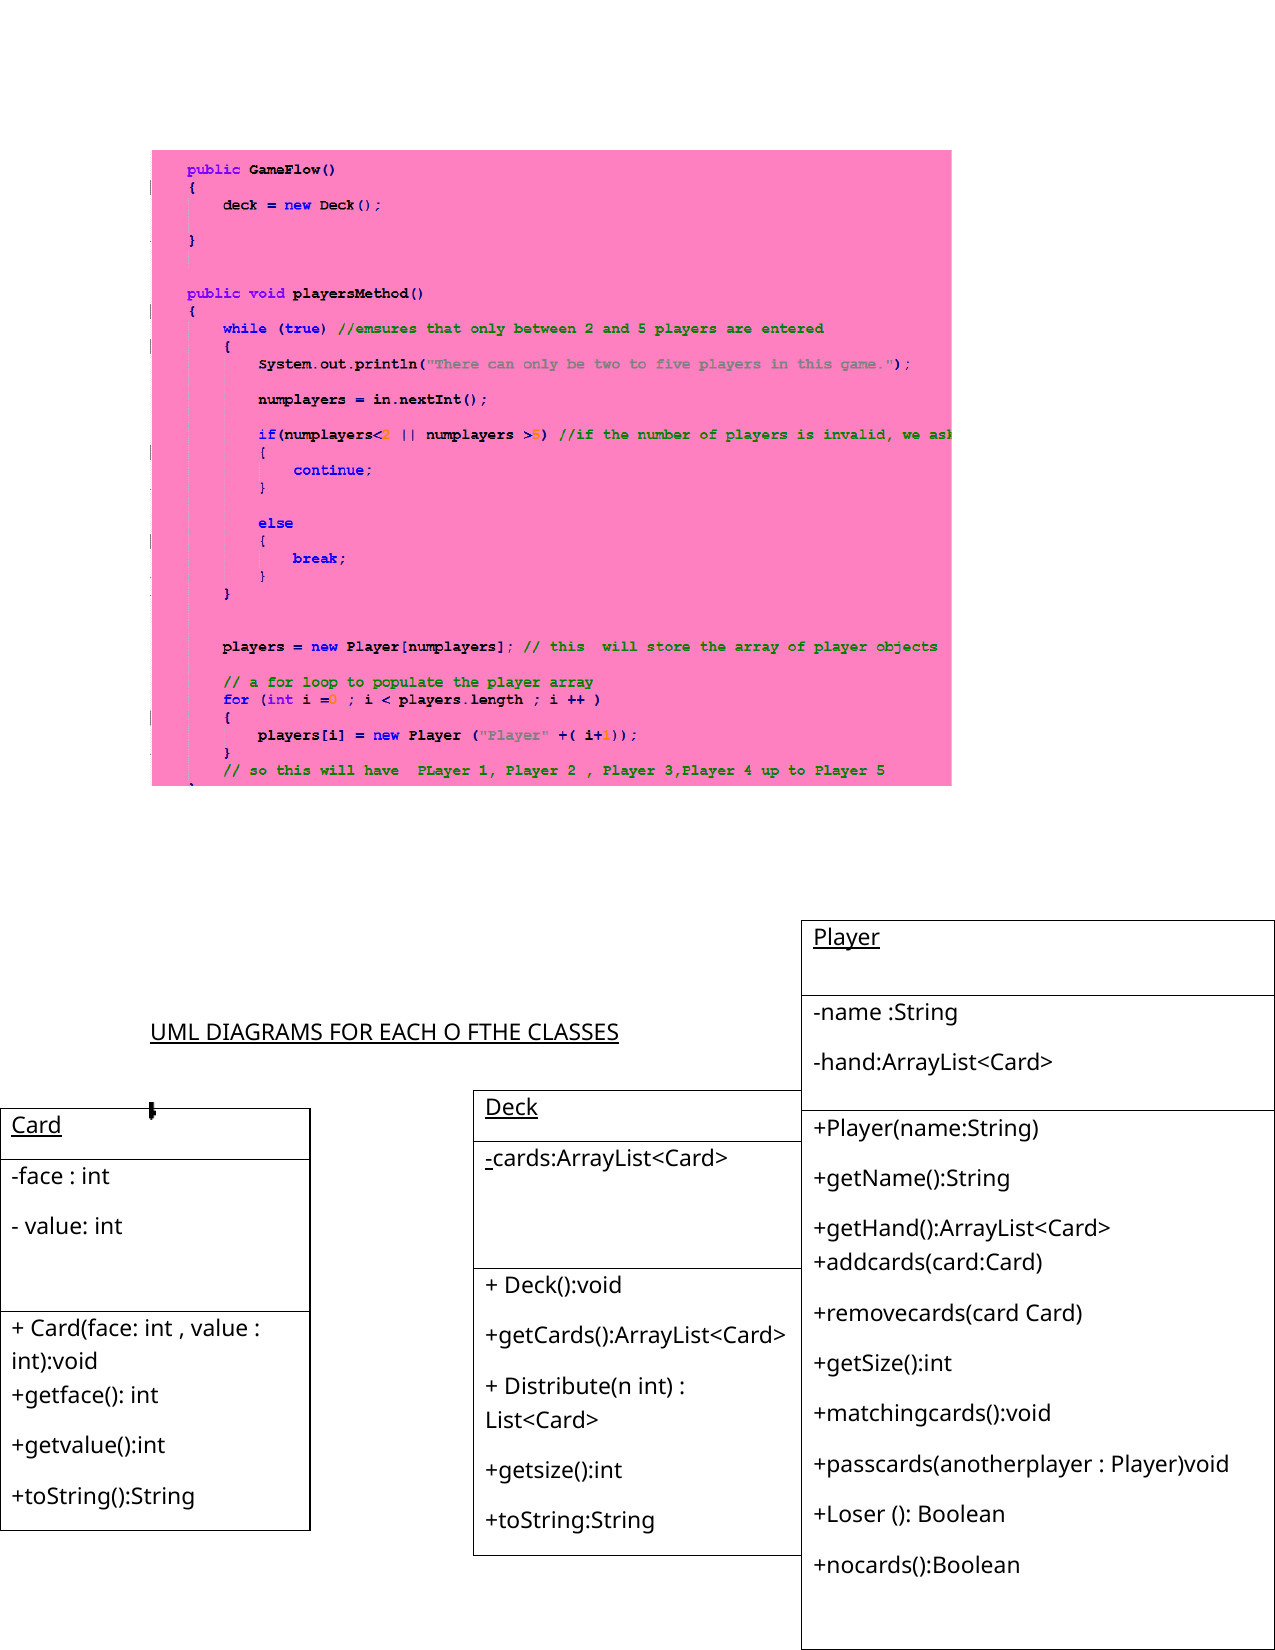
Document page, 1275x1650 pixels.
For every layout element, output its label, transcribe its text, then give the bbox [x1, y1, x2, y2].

table_cell + Deck():void +getCards():ArrayList<Card> + Distribute(n int) : List<Card> +getsize():int +toString:String [474, 1269, 801, 1554]
table_header Deck [474, 1091, 801, 1141]
table_cell -name :String -hand:ArrayList<Card> [802, 996, 1274, 1110]
text UML DIAGRAMS FOR EACH O FTHE CLASSES [150, 1016, 801, 1047]
picture [149, 1102, 156, 1108]
table_header Player [802, 921, 1274, 995]
table_cell +Player(name:String) +getName():String +getHand():ArrayList<Card> +addcards(card:Card) +removecards(card Card) +getSize():int +matchingcards():void +passcards(anotherplayer : Player)void +Loser (): Boolean +nocards():Boolean [802, 1111, 1274, 1649]
table_header Card [1, 1109, 309, 1159]
table_cell + Card(face: int , value : int):void +getface(): int +getvalue():int +toString():String [1, 1312, 309, 1530]
table_cell -cards:ArrayList<Card> [474, 1142, 801, 1268]
table_cell -face : int - value: int [1, 1160, 309, 1311]
picture [150, 150, 952, 786]
